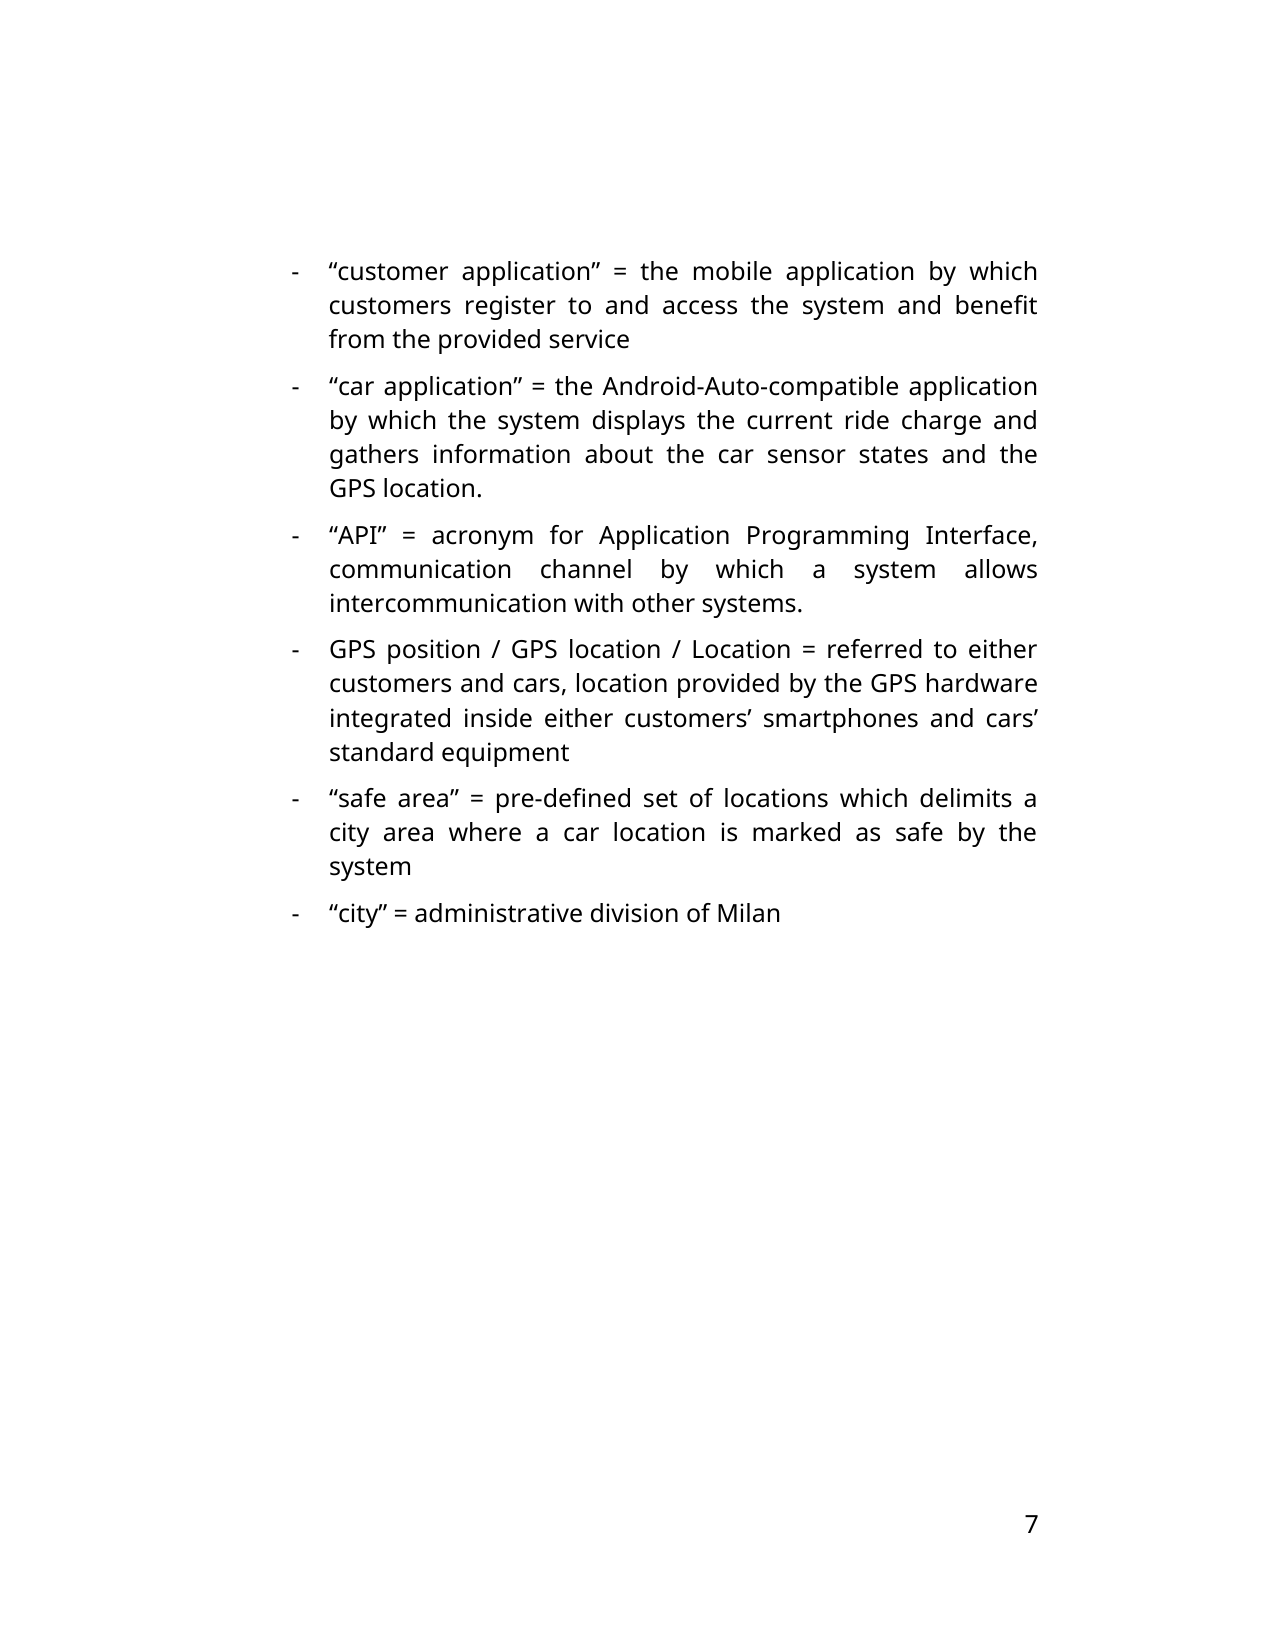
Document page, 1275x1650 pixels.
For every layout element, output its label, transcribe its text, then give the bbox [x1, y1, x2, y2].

list GPS position / GPS location / Location = referred to either customers and cars, location provided by the GPS hardware integrated inside either customers’ smartphones and cars’ standard equipment [291, 632, 1039, 768]
list “city” = administrative division of Milan [291, 896, 1039, 929]
list “car application” = the Android-Auto-compatible application by which the system displays the current ride charge and gathers information about the car sensor states and the GPS location. [291, 369, 1039, 505]
list “safe area” = pre-defined set of locations which delimits a city area where a car location is marked as safe by the system [291, 781, 1039, 883]
list “API” = acronym for Application Programming Interface, communication channel by which a system allows intercommunication with other systems. [291, 517, 1039, 619]
list “customer application” = the mobile application by which customers register to and access the system and benefit from the provided service [291, 254, 1039, 356]
